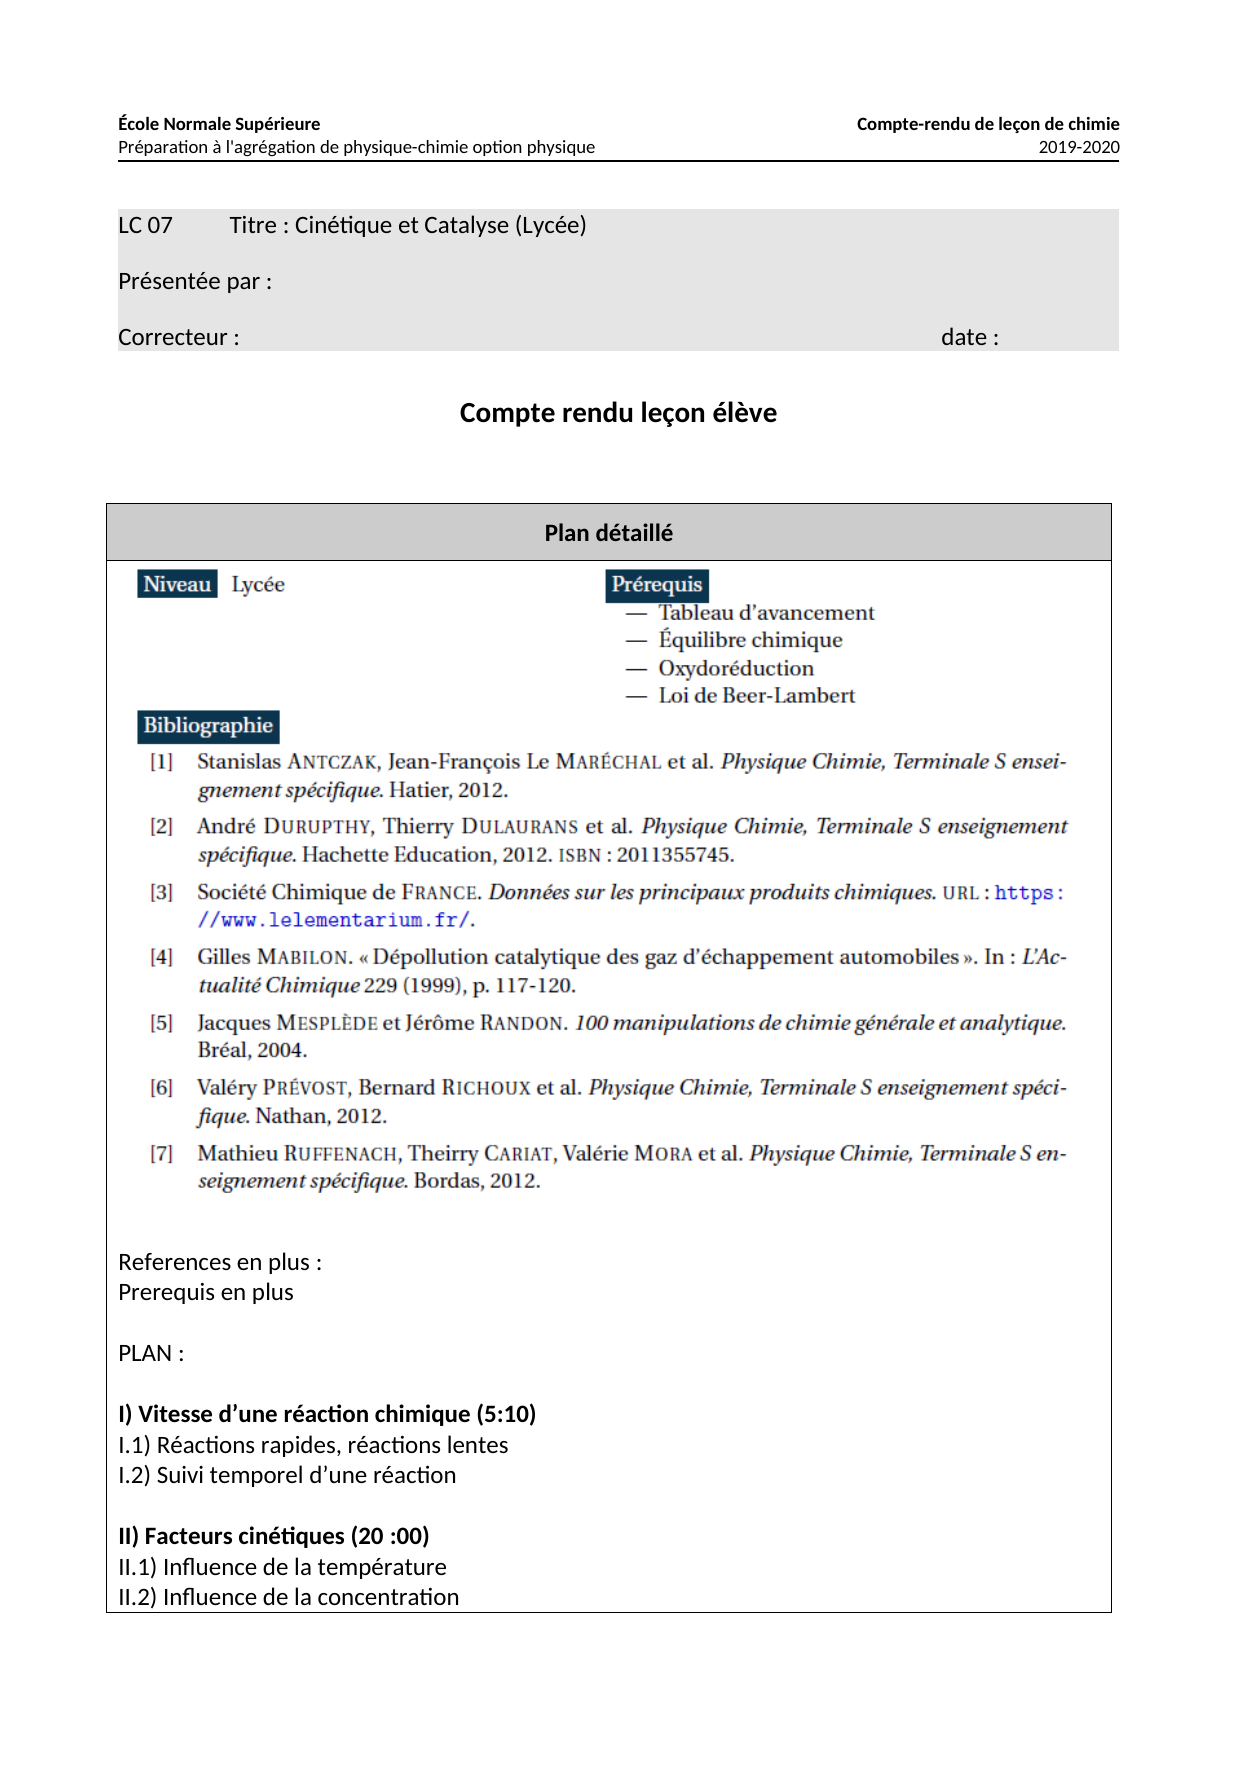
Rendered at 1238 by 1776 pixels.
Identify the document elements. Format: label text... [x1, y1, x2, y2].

picture [118, 561, 1105, 1216]
table_header Plan détaillé [107, 504, 1111, 560]
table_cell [107, 561, 1111, 1612]
text Présentée par : [118, 265, 1119, 296]
text Correcteur : date : [118, 321, 1119, 351]
text LC 07 Titre : Cinétique et Catalyse (Lycée) [118, 209, 1119, 240]
text Compte rendu leçon élève [118, 394, 1119, 430]
